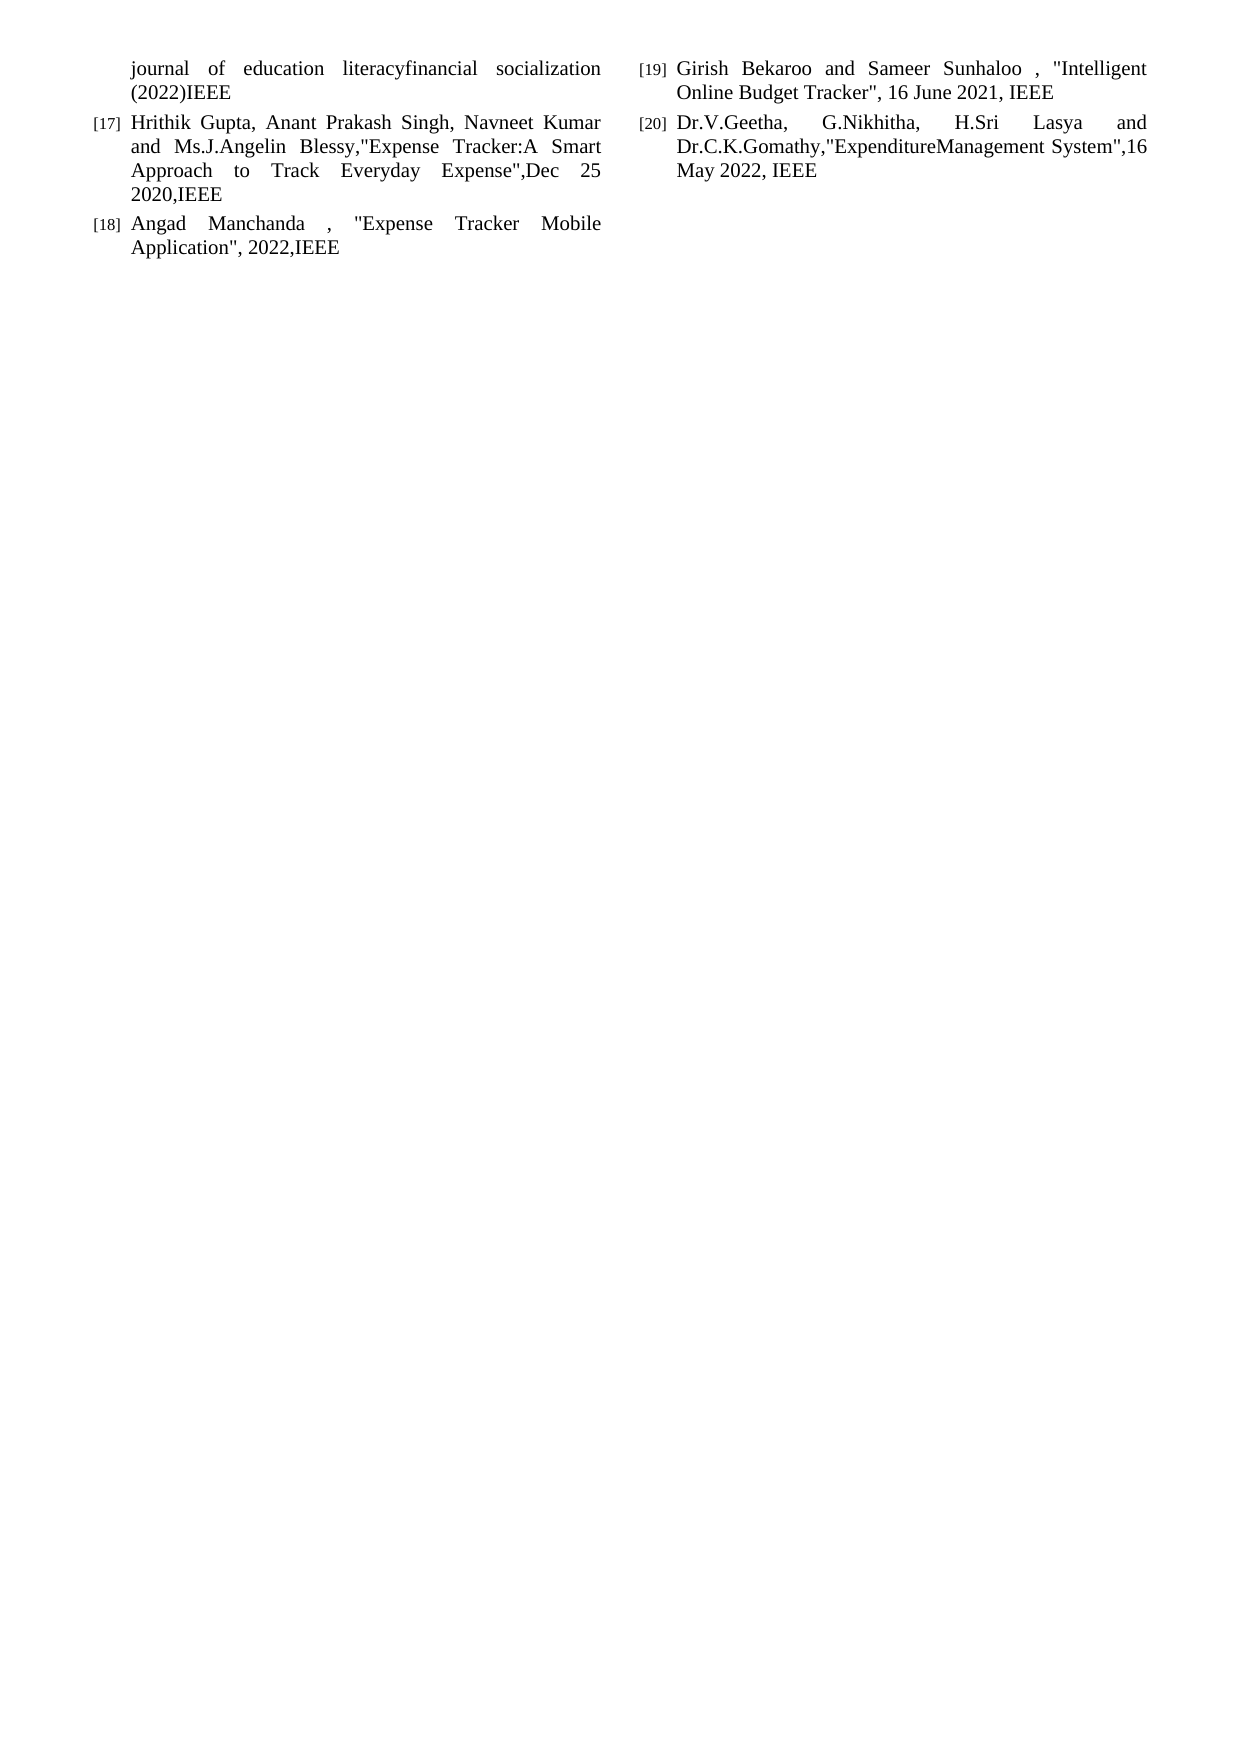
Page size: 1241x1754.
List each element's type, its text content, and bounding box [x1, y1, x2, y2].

list Girish Bekaroo and Sameer Sunhaloo , "Intelligent Online Budget Tracker", 16 June 2021, IEEE [639, 56, 1147, 104]
list Angad Manchanda , "Expense Tracker Mobile Application", 2022,IEEE [93, 211, 601, 259]
list Dr.V.Geetha, G.Nikhitha, H.Sri Lasya and Dr.C.K.Gomathy,"ExpenditureManagement System",16 May 2022, IEEE [639, 109, 1147, 182]
list Hrithik Gupta, Anant Prakash Singh, Navneet Kumar and Ms.J.Angelin Blessy,"Expense Tracker:A Smart Approach to Track Everyday Expense",Dec 25 2020,IEEE [93, 109, 601, 206]
